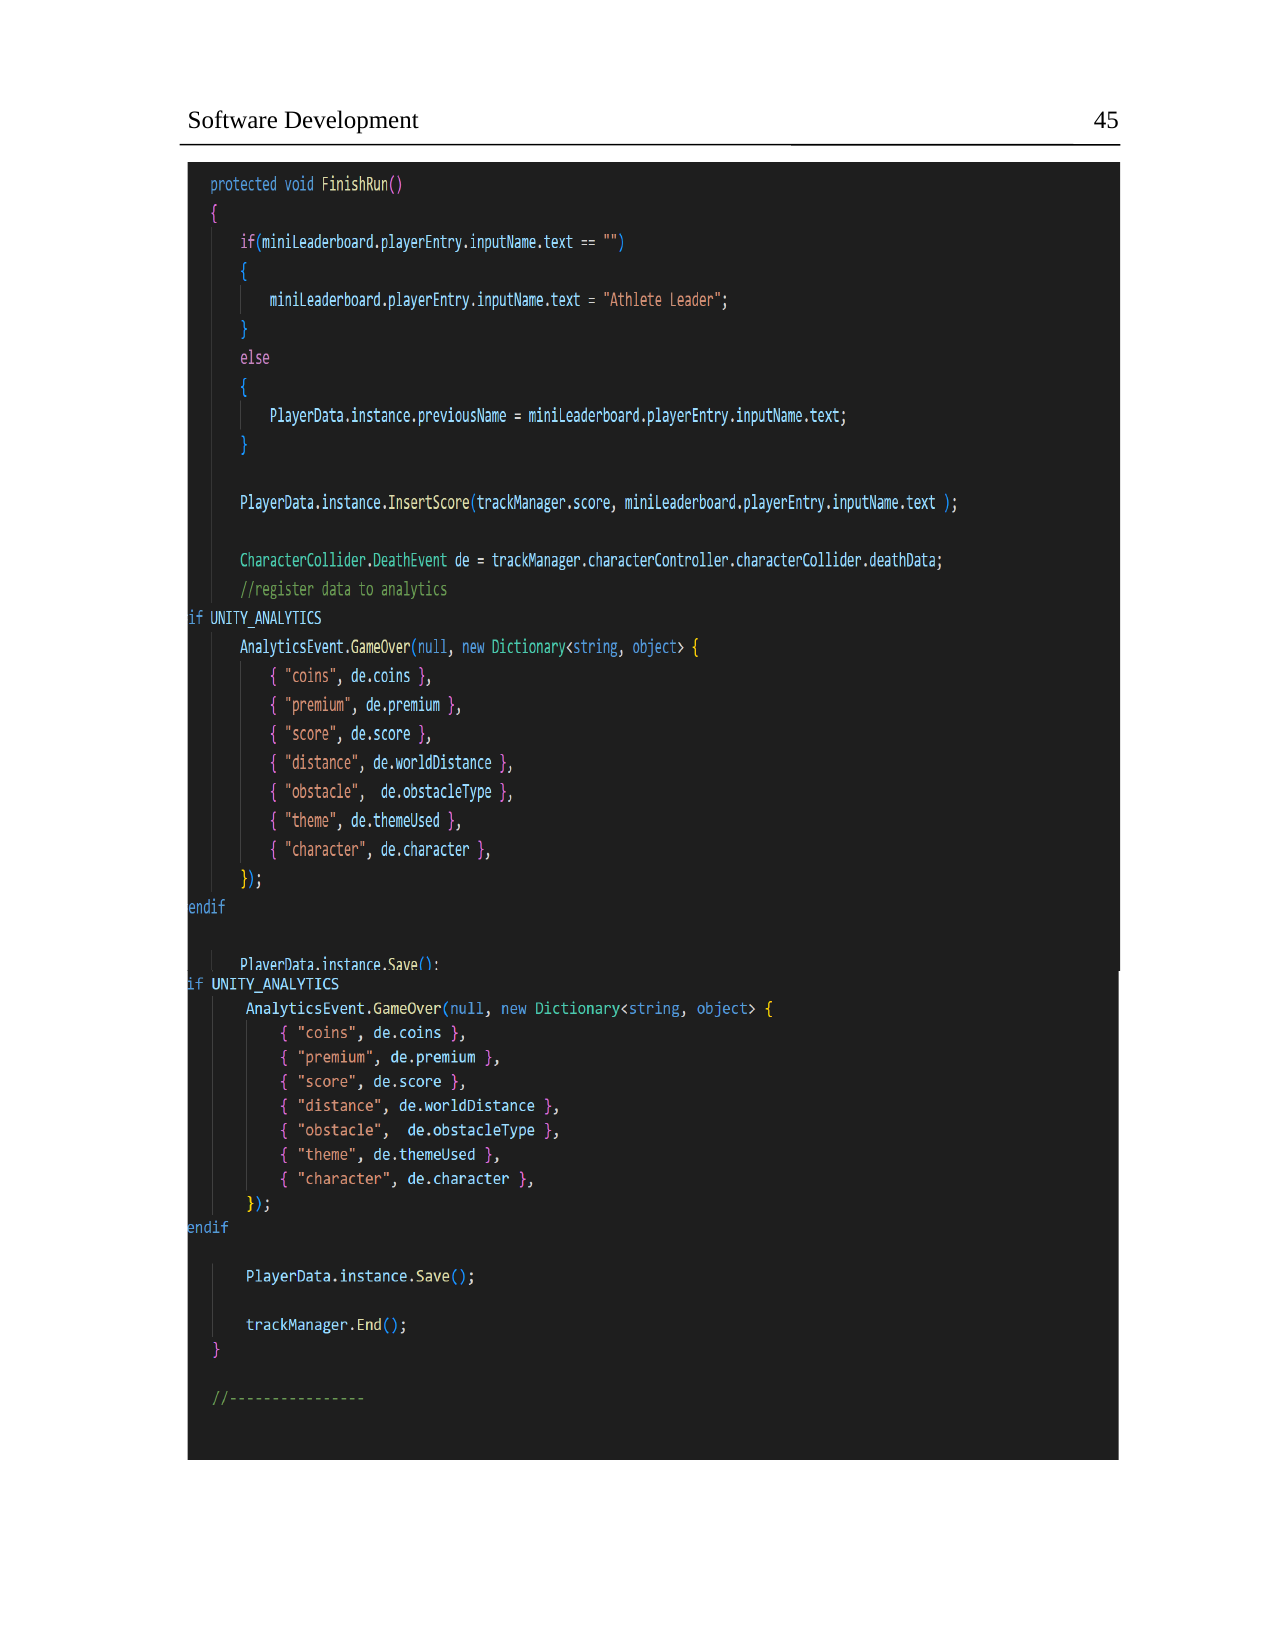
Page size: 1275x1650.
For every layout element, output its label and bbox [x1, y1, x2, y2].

picture [187, 162, 1121, 1460]
